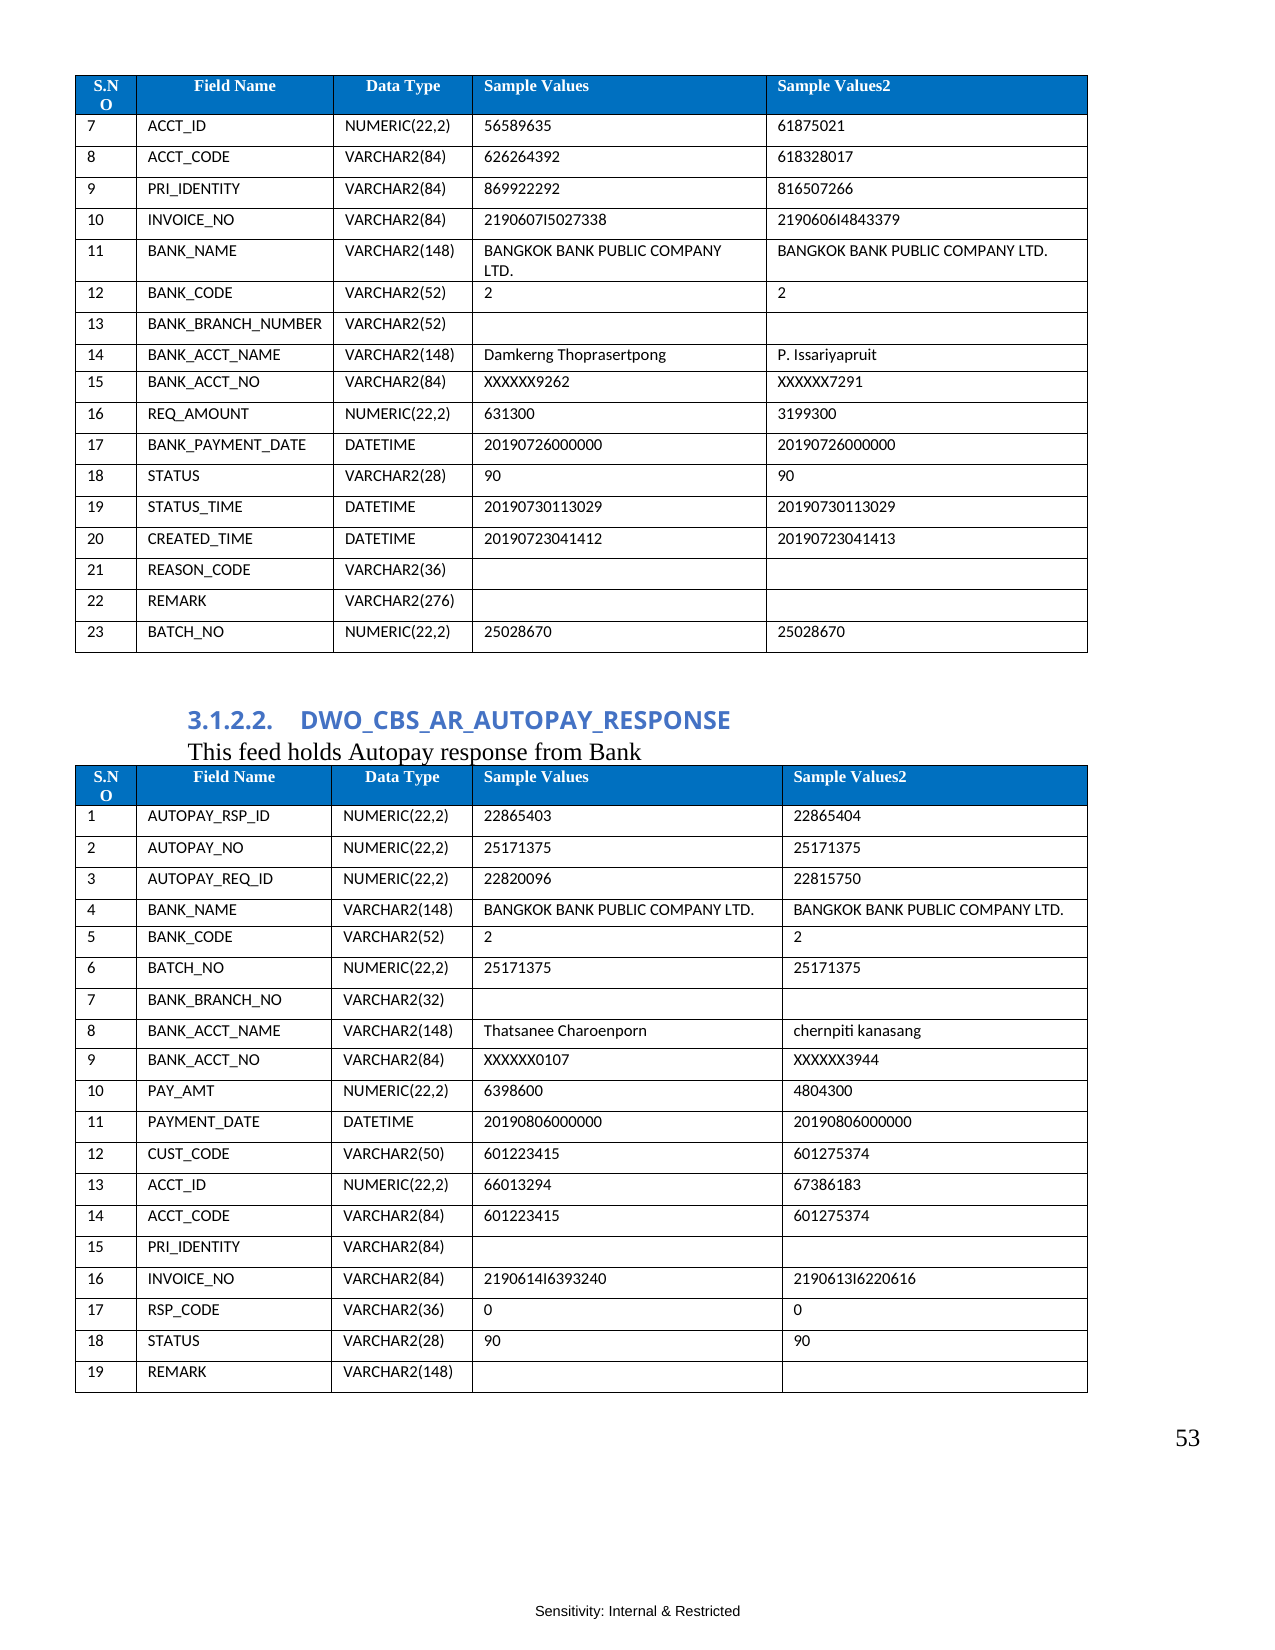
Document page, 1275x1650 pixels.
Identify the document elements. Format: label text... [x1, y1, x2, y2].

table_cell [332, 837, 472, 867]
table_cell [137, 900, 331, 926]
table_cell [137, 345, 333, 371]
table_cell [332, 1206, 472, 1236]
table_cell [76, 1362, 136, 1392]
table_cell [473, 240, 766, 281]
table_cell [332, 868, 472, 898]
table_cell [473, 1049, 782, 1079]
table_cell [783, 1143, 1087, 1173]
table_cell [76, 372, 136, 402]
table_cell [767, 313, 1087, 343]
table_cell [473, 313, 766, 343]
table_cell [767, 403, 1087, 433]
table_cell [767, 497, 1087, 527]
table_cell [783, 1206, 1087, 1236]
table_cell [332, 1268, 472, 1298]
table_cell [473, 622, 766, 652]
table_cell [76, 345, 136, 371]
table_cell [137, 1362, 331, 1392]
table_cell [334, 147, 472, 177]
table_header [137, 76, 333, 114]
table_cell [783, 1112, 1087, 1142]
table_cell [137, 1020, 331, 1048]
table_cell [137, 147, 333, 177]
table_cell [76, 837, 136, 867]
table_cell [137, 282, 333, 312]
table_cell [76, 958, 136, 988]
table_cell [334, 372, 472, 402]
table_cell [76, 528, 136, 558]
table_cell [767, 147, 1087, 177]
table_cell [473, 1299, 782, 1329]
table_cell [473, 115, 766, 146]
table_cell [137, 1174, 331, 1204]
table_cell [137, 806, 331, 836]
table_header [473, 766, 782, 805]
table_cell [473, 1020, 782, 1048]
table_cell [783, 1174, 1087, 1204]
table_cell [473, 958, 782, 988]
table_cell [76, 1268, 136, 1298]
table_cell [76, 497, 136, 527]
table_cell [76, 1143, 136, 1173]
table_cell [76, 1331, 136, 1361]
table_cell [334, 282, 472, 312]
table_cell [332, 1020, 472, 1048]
subtitle DWO_CBS_AR_AUTOPAY_RESPONSE [187, 702, 1200, 737]
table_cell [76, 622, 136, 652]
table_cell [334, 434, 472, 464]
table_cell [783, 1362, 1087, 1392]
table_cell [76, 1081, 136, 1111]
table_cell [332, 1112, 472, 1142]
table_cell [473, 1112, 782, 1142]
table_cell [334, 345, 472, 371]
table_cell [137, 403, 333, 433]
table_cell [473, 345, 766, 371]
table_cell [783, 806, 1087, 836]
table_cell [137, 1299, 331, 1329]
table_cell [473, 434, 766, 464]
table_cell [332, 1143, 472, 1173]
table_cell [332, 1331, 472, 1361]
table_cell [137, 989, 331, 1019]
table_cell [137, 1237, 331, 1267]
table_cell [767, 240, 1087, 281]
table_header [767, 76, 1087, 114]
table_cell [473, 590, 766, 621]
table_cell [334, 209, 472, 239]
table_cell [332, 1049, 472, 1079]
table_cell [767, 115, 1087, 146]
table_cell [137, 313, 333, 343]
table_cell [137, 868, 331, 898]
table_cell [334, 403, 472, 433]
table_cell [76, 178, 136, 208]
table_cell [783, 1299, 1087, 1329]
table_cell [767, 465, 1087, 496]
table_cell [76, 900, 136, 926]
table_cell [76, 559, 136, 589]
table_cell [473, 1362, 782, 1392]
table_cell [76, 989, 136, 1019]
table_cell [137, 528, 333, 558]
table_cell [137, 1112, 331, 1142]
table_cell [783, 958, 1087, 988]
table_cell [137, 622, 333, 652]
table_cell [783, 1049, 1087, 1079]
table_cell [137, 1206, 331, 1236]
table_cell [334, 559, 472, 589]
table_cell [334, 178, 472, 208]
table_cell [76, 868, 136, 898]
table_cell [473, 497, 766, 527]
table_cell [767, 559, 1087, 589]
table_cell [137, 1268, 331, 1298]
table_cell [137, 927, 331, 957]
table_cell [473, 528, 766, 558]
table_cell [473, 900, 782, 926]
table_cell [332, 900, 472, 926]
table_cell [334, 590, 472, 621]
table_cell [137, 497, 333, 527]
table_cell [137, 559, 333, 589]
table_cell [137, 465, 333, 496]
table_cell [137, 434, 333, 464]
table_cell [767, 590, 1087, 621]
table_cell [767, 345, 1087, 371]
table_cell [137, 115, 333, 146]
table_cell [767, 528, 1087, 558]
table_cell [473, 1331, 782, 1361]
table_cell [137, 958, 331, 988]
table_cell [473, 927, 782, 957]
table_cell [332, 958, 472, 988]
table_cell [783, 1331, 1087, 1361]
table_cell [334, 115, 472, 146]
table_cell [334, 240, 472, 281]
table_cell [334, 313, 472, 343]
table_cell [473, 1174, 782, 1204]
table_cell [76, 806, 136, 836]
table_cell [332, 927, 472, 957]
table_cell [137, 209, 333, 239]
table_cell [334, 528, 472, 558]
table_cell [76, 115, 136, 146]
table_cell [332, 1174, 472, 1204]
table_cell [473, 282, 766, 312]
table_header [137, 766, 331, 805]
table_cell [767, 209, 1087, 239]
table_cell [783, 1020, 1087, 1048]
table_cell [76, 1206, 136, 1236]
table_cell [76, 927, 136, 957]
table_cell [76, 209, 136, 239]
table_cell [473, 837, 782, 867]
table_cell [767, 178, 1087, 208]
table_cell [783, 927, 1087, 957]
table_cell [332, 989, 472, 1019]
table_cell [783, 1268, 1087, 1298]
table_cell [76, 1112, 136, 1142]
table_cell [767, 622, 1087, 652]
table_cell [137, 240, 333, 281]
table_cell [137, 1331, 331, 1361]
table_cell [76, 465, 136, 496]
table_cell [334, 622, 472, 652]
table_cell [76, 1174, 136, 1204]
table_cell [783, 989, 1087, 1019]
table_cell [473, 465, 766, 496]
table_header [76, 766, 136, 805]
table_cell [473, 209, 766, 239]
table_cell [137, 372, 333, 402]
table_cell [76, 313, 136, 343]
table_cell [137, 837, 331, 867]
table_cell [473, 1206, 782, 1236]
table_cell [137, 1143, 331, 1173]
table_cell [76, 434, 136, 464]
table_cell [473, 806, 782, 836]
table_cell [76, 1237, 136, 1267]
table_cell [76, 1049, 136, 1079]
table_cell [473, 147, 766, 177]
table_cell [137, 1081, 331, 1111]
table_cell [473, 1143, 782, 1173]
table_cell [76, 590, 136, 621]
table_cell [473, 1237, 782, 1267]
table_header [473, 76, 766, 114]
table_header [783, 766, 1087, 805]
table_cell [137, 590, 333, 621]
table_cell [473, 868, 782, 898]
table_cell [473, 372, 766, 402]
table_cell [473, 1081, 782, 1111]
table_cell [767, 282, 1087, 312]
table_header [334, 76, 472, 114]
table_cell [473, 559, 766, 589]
text This feed holds Autopay response from Bank [187, 737, 1200, 765]
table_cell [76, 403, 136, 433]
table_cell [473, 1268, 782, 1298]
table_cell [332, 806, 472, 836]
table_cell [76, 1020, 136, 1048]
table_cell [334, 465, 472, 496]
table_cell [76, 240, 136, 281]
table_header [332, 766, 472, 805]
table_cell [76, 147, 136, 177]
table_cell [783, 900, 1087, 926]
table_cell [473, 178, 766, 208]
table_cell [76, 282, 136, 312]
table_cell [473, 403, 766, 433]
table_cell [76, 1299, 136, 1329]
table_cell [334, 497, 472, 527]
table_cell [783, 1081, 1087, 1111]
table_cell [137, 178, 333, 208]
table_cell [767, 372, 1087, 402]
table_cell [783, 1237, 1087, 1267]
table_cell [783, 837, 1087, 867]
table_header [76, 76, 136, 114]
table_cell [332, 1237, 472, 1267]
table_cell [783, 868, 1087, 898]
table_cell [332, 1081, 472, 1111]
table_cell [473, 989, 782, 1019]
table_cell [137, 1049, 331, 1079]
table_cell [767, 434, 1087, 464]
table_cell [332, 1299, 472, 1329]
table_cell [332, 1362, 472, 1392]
